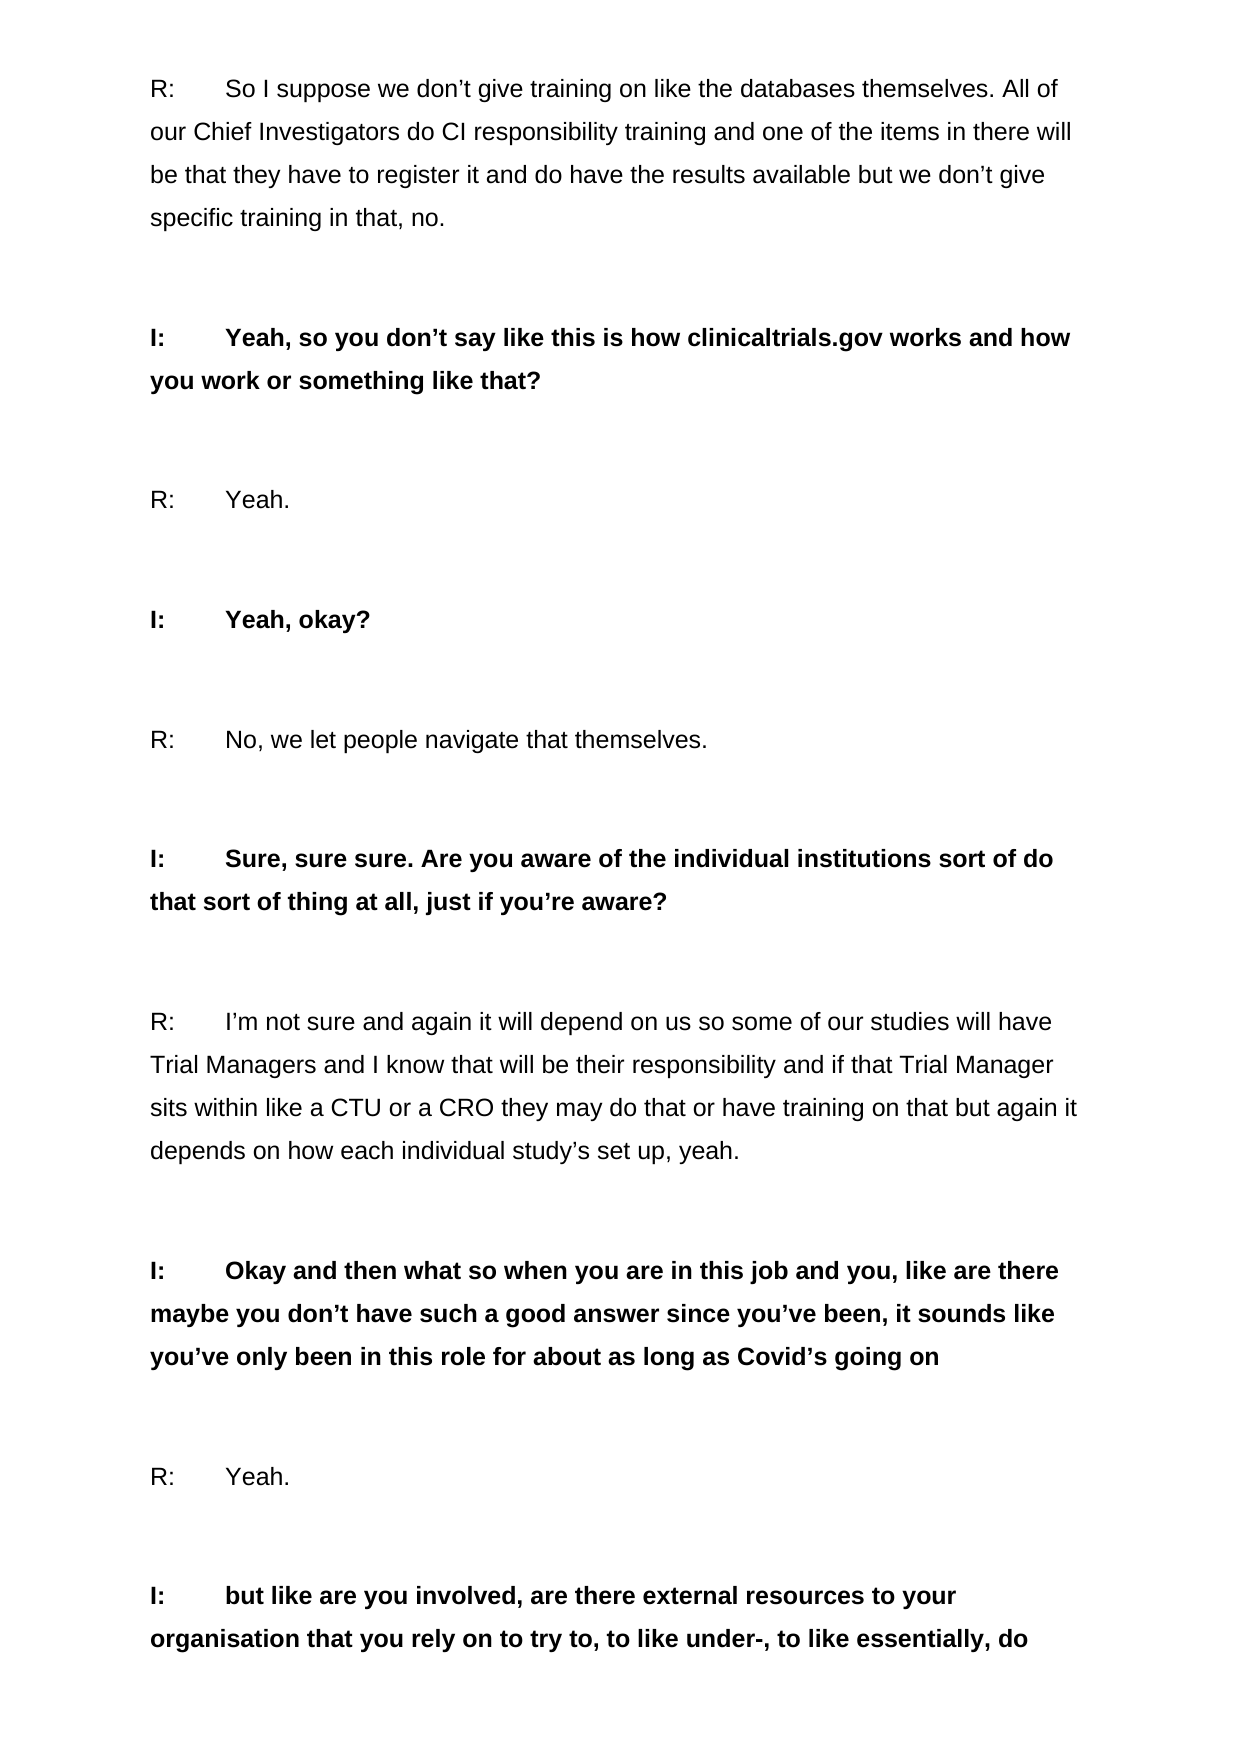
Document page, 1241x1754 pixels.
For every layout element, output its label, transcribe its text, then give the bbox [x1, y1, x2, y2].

text I: Okay and then what so when you are in this job and you, like are there maybe you don’t have such a good answer since you’ve been, it sounds like you’ve only been in this role for about as long as Covid’s going on [150, 1256, 1090, 1371]
text R: So I suppose we don’t give training on like the databases themselves. All of our Chief Investigators do CI responsibility training and one of the items in there will be that they have to register it and do have the results available but we don’t give specific training in that, no. [150, 74, 1090, 232]
text R: Yeah. [150, 485, 1090, 514]
text I: Yeah, okay? [150, 605, 1090, 634]
text R: I’m not sure and again it will depend on us so some of our studies will have Trial Managers and I know that will be their responsibility and if that Trial Manager sits within like a CTU or a CRO they may do that or have training on that but again it depends on how each individual study’s set up, yeah. [150, 1007, 1090, 1165]
text R: Yeah. [150, 1462, 1090, 1490]
text R: No, we let people navigate that themselves. [150, 724, 1090, 753]
text I: Yeah, so you don’t say like this is how clinicaltrials.gov works and how you work or something like that? [150, 323, 1090, 394]
text I: Sure, sure sure. Are you aware of the individual institutions sort of do that sort of thing at all, just if you’re aware? [150, 844, 1090, 916]
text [150, 1581, 1090, 1653]
